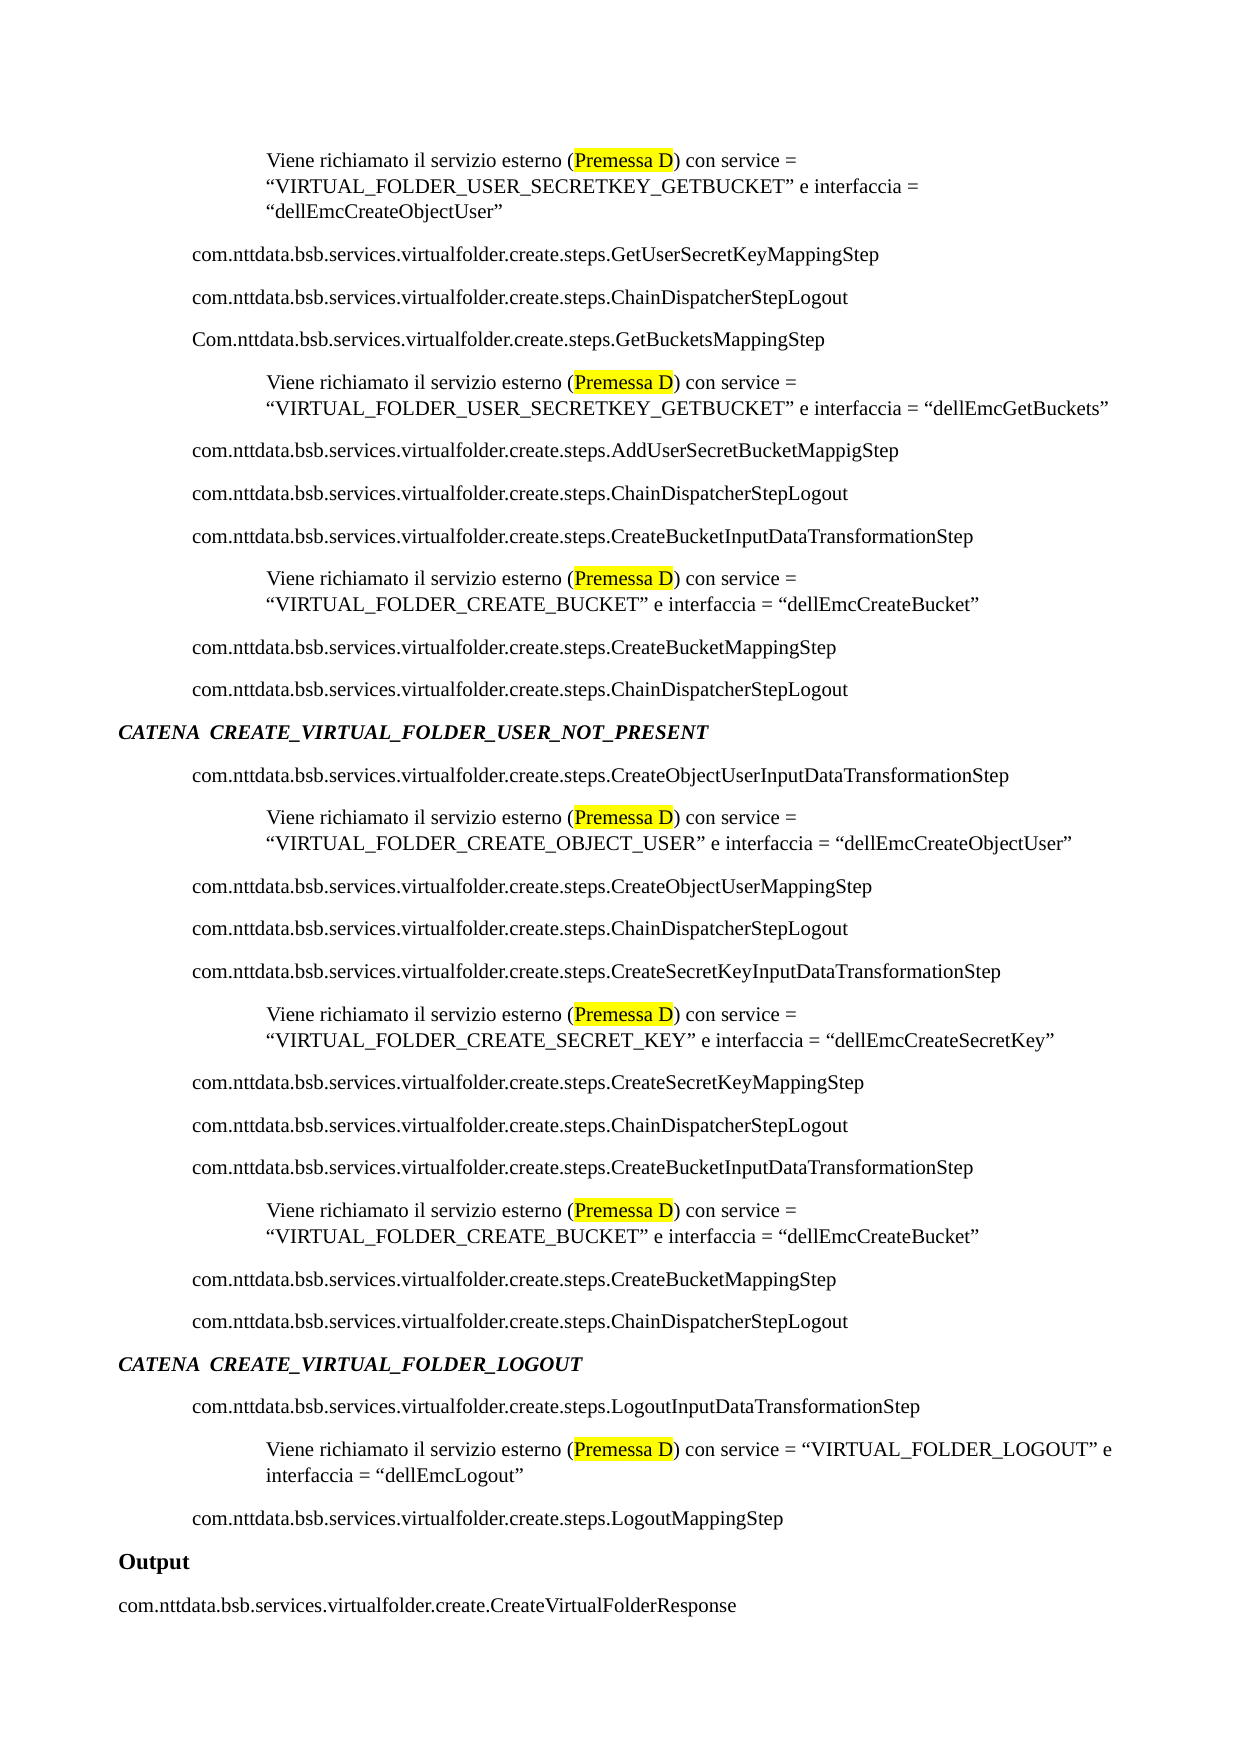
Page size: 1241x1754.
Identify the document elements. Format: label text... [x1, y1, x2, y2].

text com.nttdata.bsb.services.virtualfolder.create.steps.CreateBucketInputDataTransformationStep [192, 524, 1122, 548]
text Viene richiamato il servizio esterno (Premessa D) con service = “VIRTUAL_FOLDER_CREATE_BUCKET” e interfaccia = “dellEmcCreateBucket” [266, 566, 1122, 616]
text Viene richiamato il servizio esterno (Premessa D) con service = “VIRTUAL_FOLDER_USER_SECRETKEY_GETBUCKET” e interfaccia = “dellEmcCreateObjectUser” [266, 148, 1122, 223]
text com.nttdata.bsb.services.virtualfolder.create.steps.CreateSecretKeyInputDataTransformationStep [192, 959, 1122, 983]
text com.nttdata.bsb.services.virtualfolder.create.steps.ChainDispatcherStepLogout [192, 481, 1122, 505]
text com.nttdata.bsb.services.virtualfolder.create.steps.AddUserSecretBucketMappigStep [192, 438, 1122, 462]
text com.nttdata.bsb.services.virtualfolder.create.steps.ChainDispatcherStepLogout [192, 1309, 1122, 1333]
text com.nttdata.bsb.services.virtualfolder.create.steps.CreateBucketInputDataTransformationStep [192, 1155, 1122, 1179]
text CATENA CREATE_VIRTUAL_FOLDER_USER_NOT_PRESENT [118, 720, 1122, 744]
text com.nttdata.bsb.services.virtualfolder.create.CreateVirtualFolderResponse [118, 1593, 1122, 1617]
text Viene richiamato il servizio esterno (Premessa D) con service = “VIRTUAL_FOLDER_CREATE_SECRET_KEY” e interfaccia = “dellEmcCreateSecretKey” [266, 1002, 1122, 1052]
text com.nttdata.bsb.services.virtualfolder.create.steps.CreateSecretKeyMappingStep [192, 1070, 1122, 1094]
text Viene richiamato il servizio esterno (Premessa D) con service = “VIRTUAL_FOLDER_USER_SECRETKEY_GETBUCKET” e interfaccia = “dellEmcGetBuckets” [266, 370, 1122, 420]
text com.nttdata.bsb.services.virtualfolder.create.steps.ChainDispatcherStepLogout [192, 285, 1122, 309]
text com.nttdata.bsb.services.virtualfolder.create.steps.GetUserSecretKeyMappingStep [192, 242, 1122, 266]
text Viene richiamato il servizio esterno (Premessa D) con service = “VIRTUAL_FOLDER_LOGOUT” e interfaccia = “dellEmcLogout” [266, 1437, 1122, 1487]
text com.nttdata.bsb.services.virtualfolder.create.steps.CreateBucketMappingStep [192, 1266, 1122, 1291]
text CATENA CREATE_VIRTUAL_FOLDER_LOGOUT [118, 1352, 1122, 1376]
text com.nttdata.bsb.services.virtualfolder.create.steps.CreateObjectUserMappingStep [192, 874, 1122, 898]
text com.nttdata.bsb.services.virtualfolder.create.steps.ChainDispatcherStepLogout [192, 677, 1122, 701]
text com.nttdata.bsb.services.virtualfolder.create.steps.ChainDispatcherStepLogout [192, 1113, 1122, 1137]
text com.nttdata.bsb.services.virtualfolder.create.steps.CreateObjectUserInputDataTransformationStep [118, 763, 1122, 787]
text Viene richiamato il servizio esterno (Premessa D) con service = “VIRTUAL_FOLDER_CREATE_OBJECT_USER” e interfaccia = “dellEmcCreateObjectUser” [266, 805, 1122, 855]
text com.nttdata.bsb.services.virtualfolder.create.steps.LogoutInputDataTransformationStep [118, 1394, 1122, 1418]
text Com.nttdata.bsb.services.virtualfolder.create.steps.GetBucketsMappingStep [192, 327, 1122, 351]
text com.nttdata.bsb.services.virtualfolder.create.steps.CreateBucketMappingStep [192, 635, 1122, 659]
text Output [118, 1548, 1122, 1574]
text com.nttdata.bsb.services.virtualfolder.create.steps.LogoutMappingStep [118, 1505, 1122, 1529]
text Viene richiamato il servizio esterno (Premessa D) con service = “VIRTUAL_FOLDER_CREATE_BUCKET” e interfaccia = “dellEmcCreateBucket” [266, 1198, 1122, 1248]
text com.nttdata.bsb.services.virtualfolder.create.steps.ChainDispatcherStepLogout [192, 916, 1122, 940]
